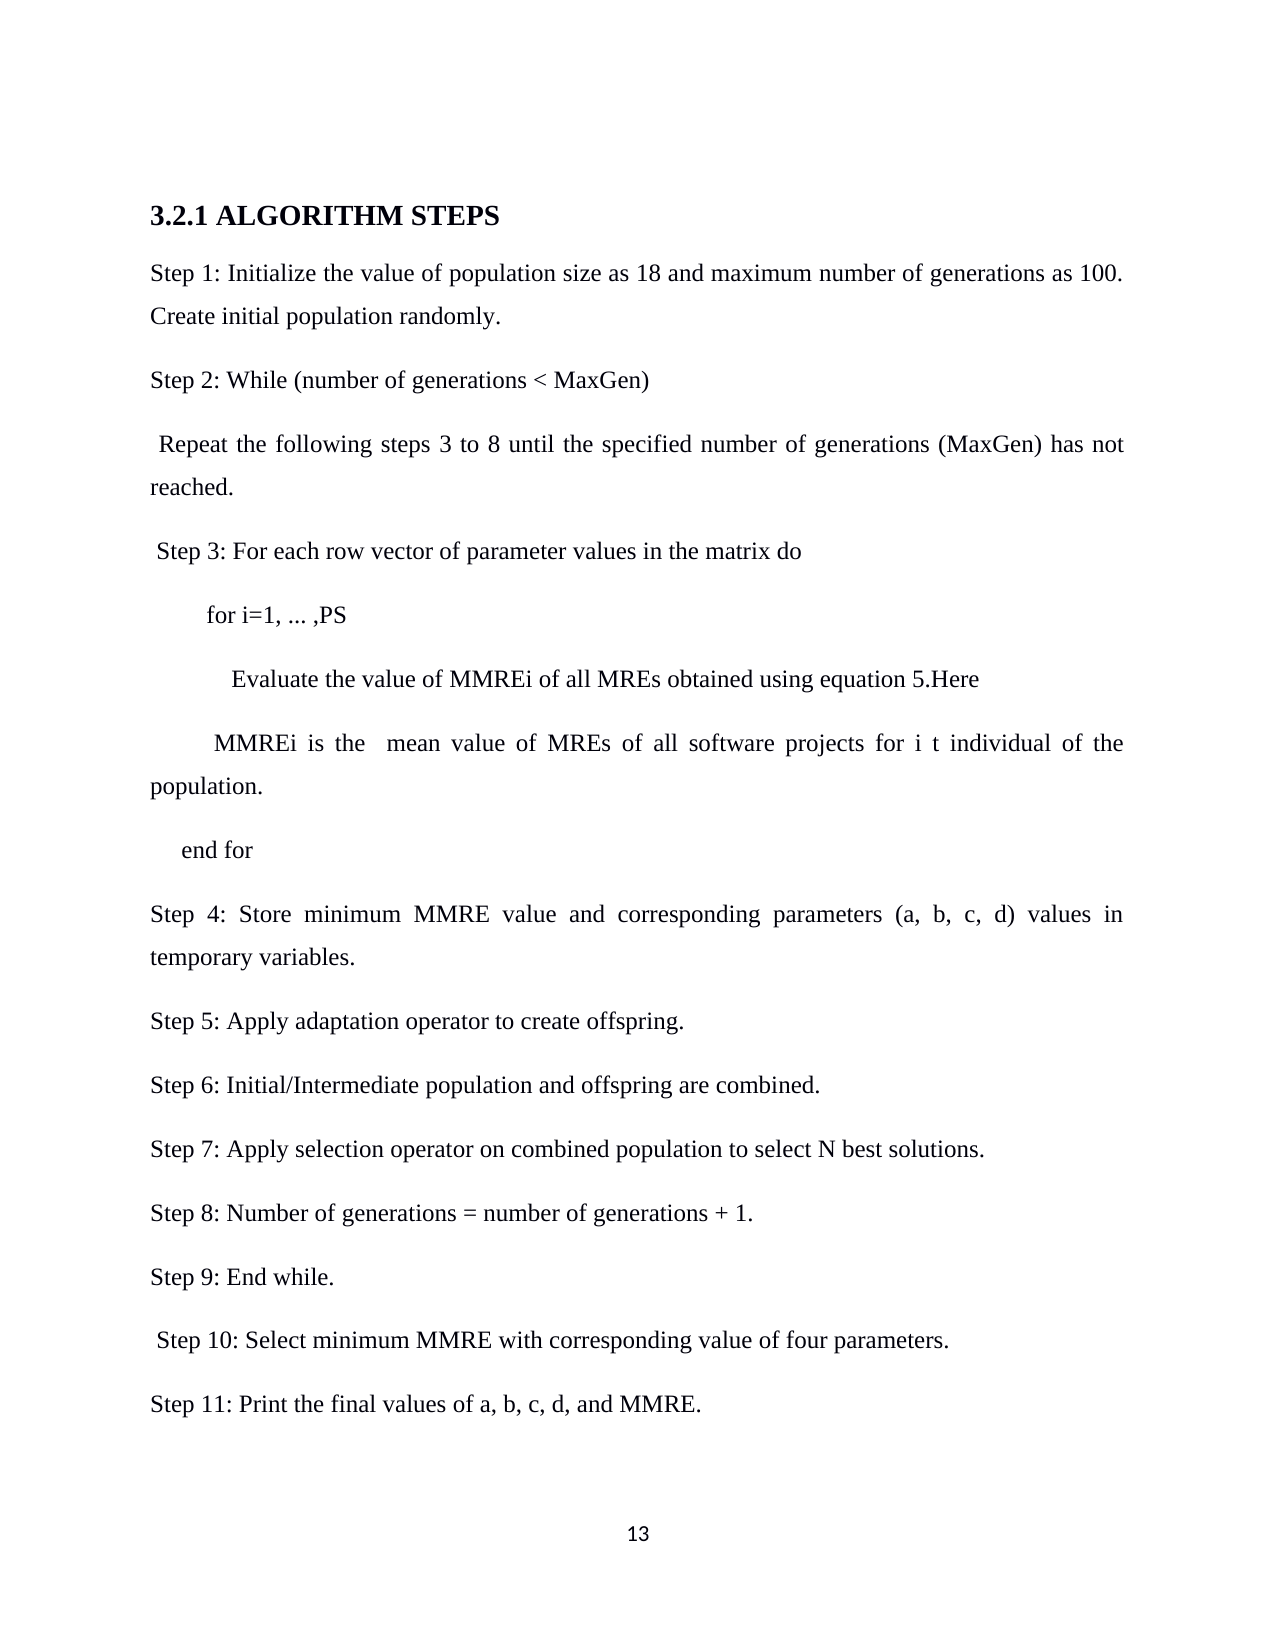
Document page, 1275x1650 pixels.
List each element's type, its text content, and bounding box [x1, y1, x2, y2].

text Step 10: Select minimum MMRE with corresponding value of four parameters. [150, 1326, 1125, 1354]
text Step 4: Store minimum MMRE value and corresponding parameters (a, b, c, d) values in temporary variables. [150, 899, 1125, 971]
text end for [150, 835, 1125, 863]
text Step 6: Initial/Intermediate population and offspring are combined. [150, 1070, 1125, 1098]
text Step 7: Apply selection operator on combined population to select N best solutions. [150, 1134, 1125, 1162]
text Step 8: Number of generations = number of generations + 1. [150, 1198, 1125, 1226]
text Step 5: Apply adaptation operator to create offspring. [150, 1006, 1125, 1034]
text MMREi is the mean value of MREs of all software projects for i t individual of the population. [150, 728, 1125, 799]
text Step 9: End while. [150, 1262, 1125, 1290]
text Evaluate the value of MMREi of all MREs obtained using equation 5.Here [150, 664, 1125, 692]
text Step 11: Print the final values of a, b, c, d, and MMRE. [150, 1389, 1125, 1418]
text for i=1, ... ,PS [150, 600, 1125, 628]
text Repeat the following steps 3 to 8 until the specified number of generations (MaxGen) has not reached. [150, 429, 1125, 501]
text Step 2: While (number of generations < MaxGen) [150, 365, 1125, 393]
text 3.2.1 ALGORITHM STEPS [150, 198, 1125, 232]
text Step 3: For each row vector of parameter values in the matrix do [150, 536, 1125, 564]
text Step 1: Initialize the value of population size as 18 and maximum number of generations as 100. Create initial population randomly. [150, 258, 1125, 329]
